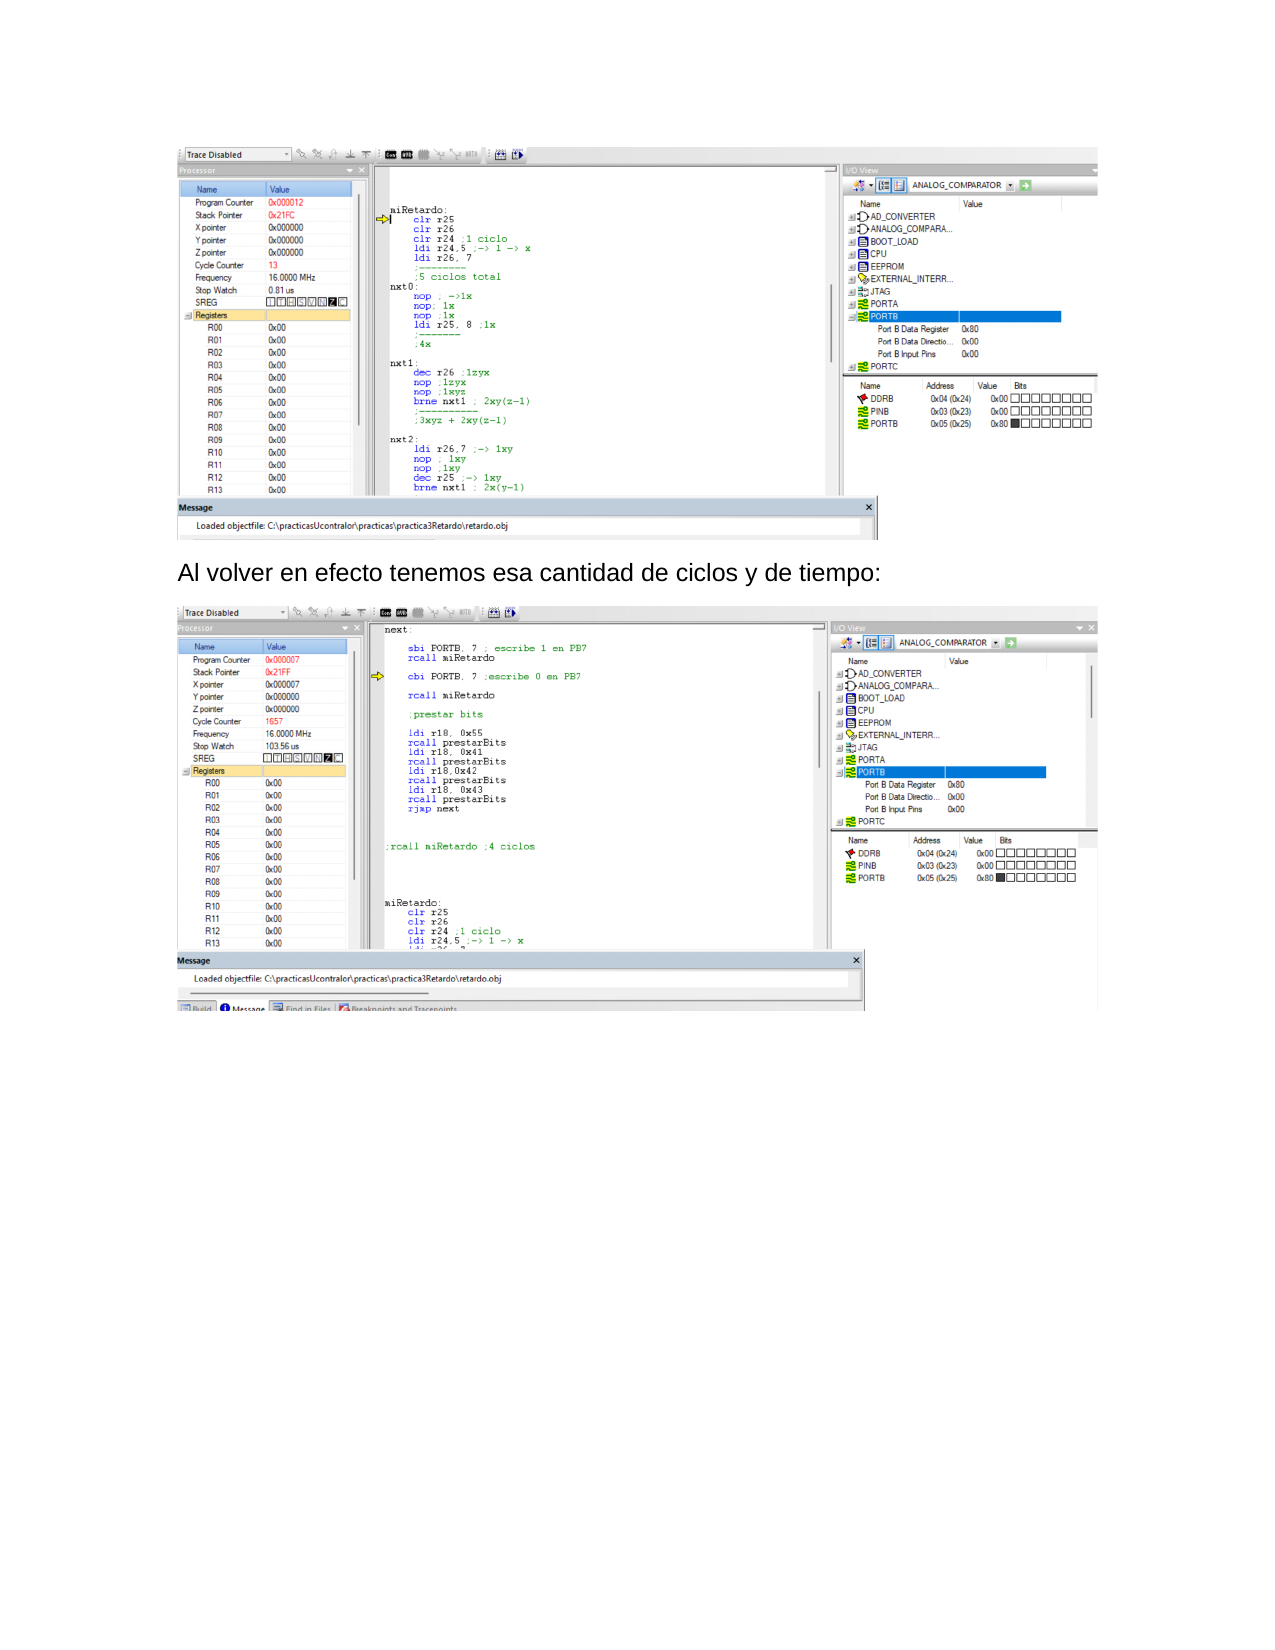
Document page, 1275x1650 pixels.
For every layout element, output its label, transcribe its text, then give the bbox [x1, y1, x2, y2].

text Al volver en efecto tenemos esa cantidad de ciclos y de tiempo: [177, 558, 1098, 587]
picture [177, 147, 1098, 540]
picture [177, 606, 1098, 1011]
